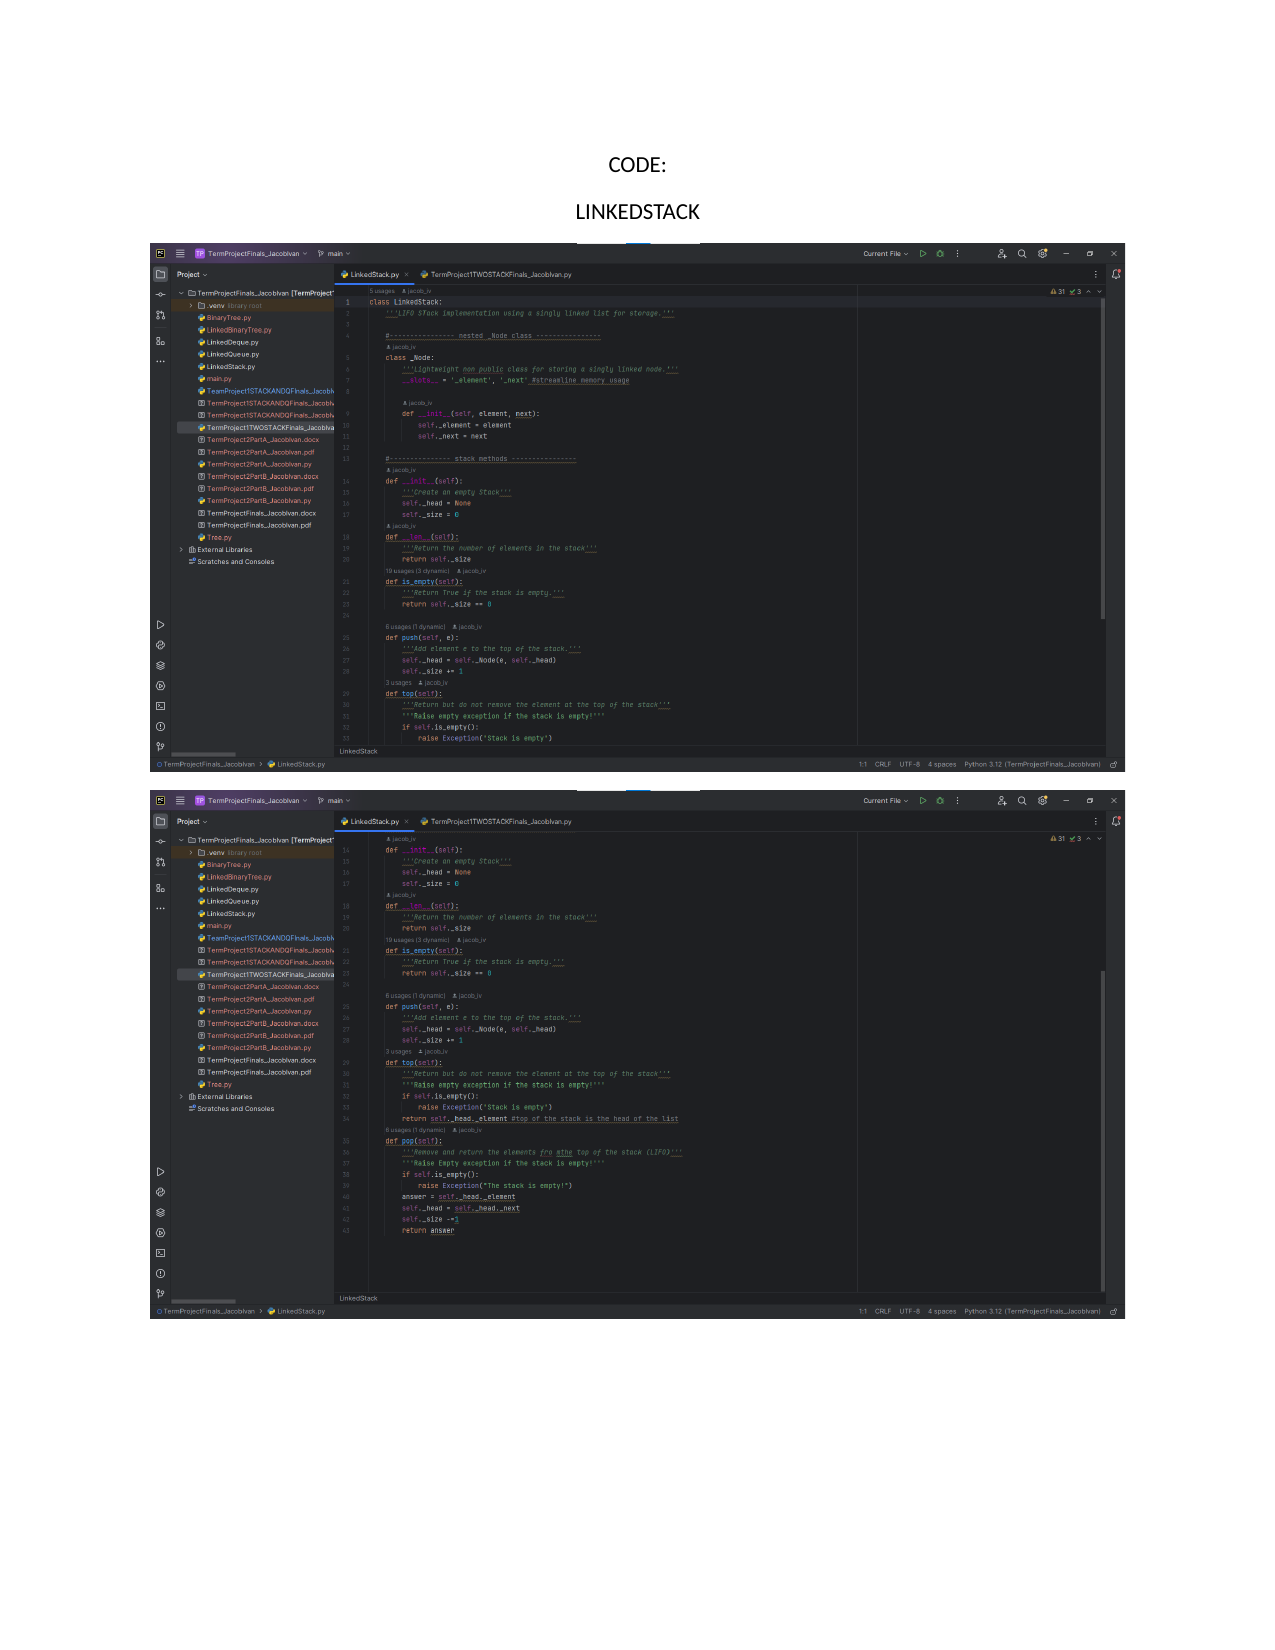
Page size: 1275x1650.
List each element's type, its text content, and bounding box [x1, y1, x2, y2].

text CODE: [150, 150, 1125, 178]
picture [150, 243, 1125, 772]
text LINKEDSTACK [150, 197, 1125, 225]
picture [150, 790, 1125, 1319]
